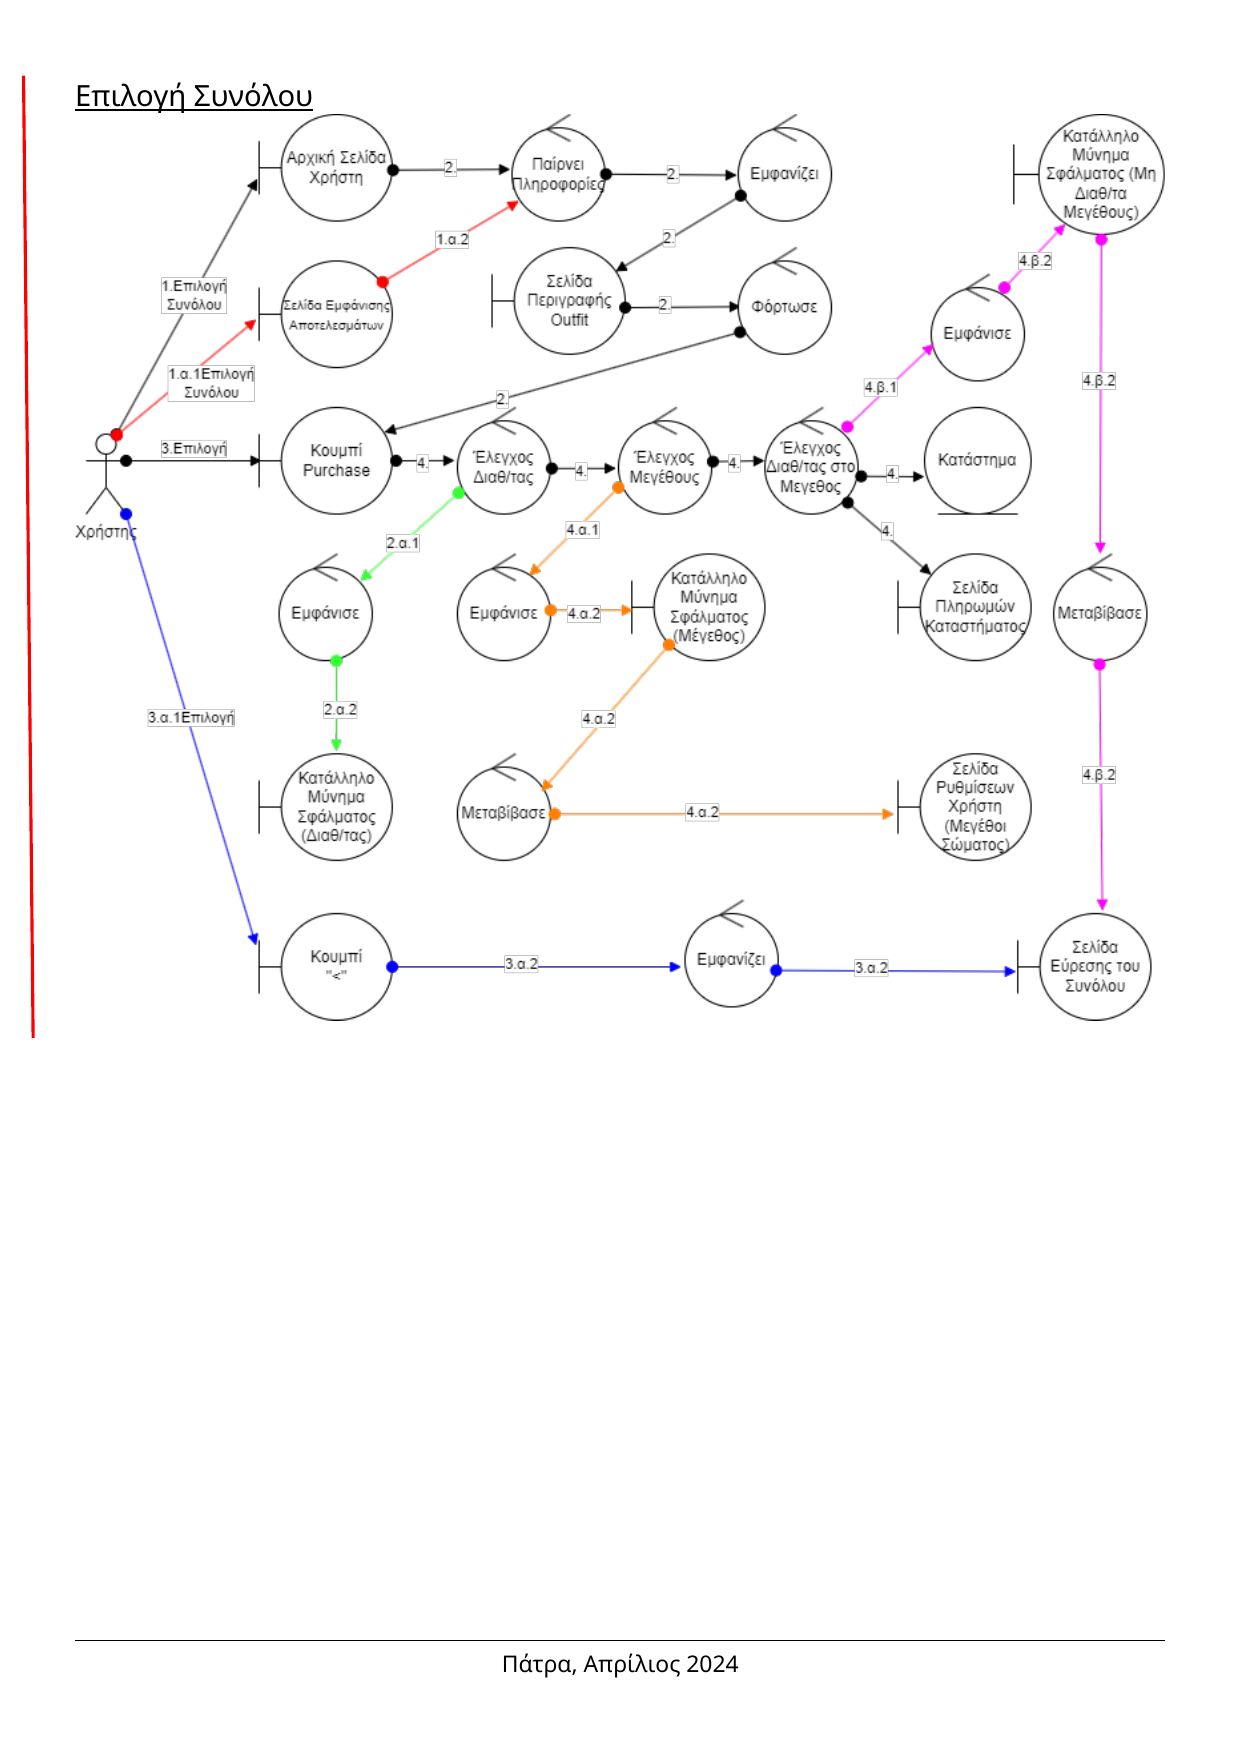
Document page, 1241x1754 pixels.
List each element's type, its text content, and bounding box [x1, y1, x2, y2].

subtitle Επιλογή Συνόλου [75, 75, 1165, 114]
picture [75, 114, 1165, 1021]
